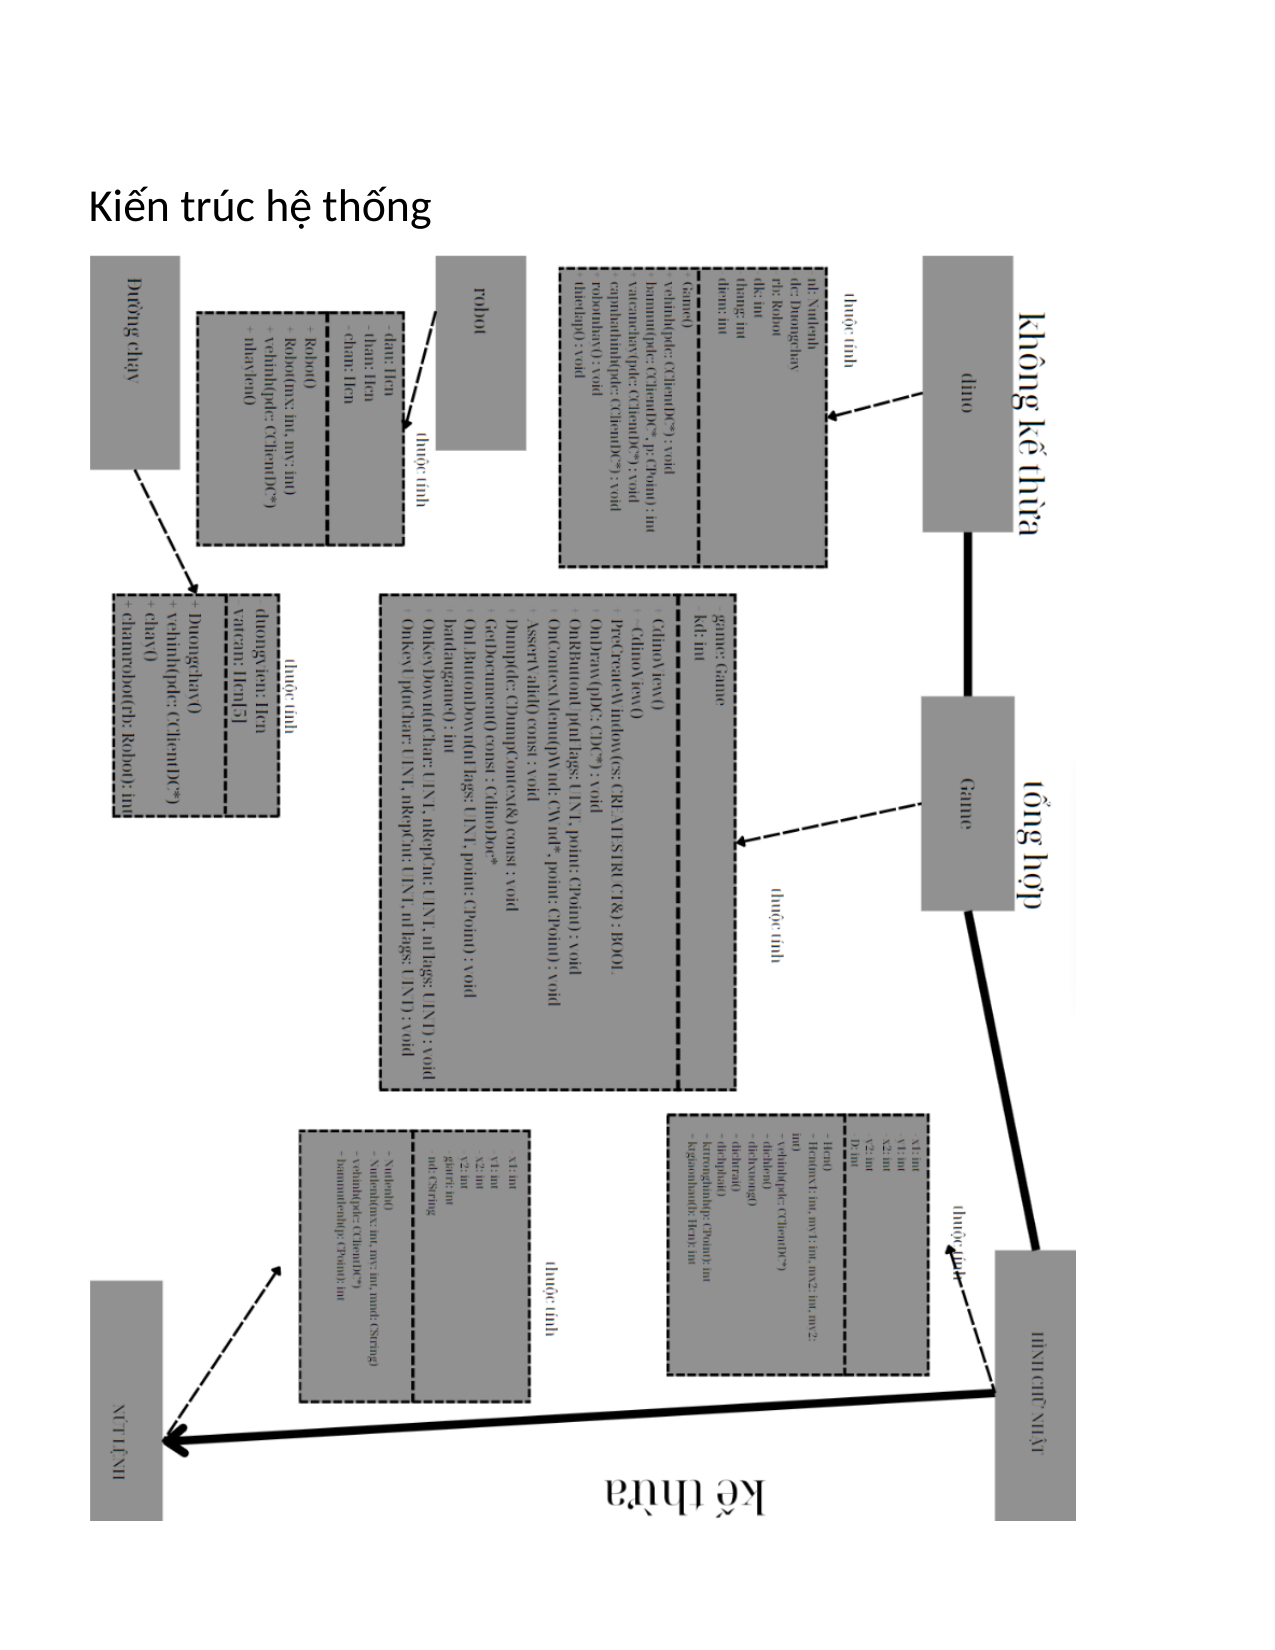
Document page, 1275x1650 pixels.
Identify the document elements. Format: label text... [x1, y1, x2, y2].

picture [91, 257, 1075, 1520]
text Kiến trúc hệ thống [89, 177, 1186, 233]
